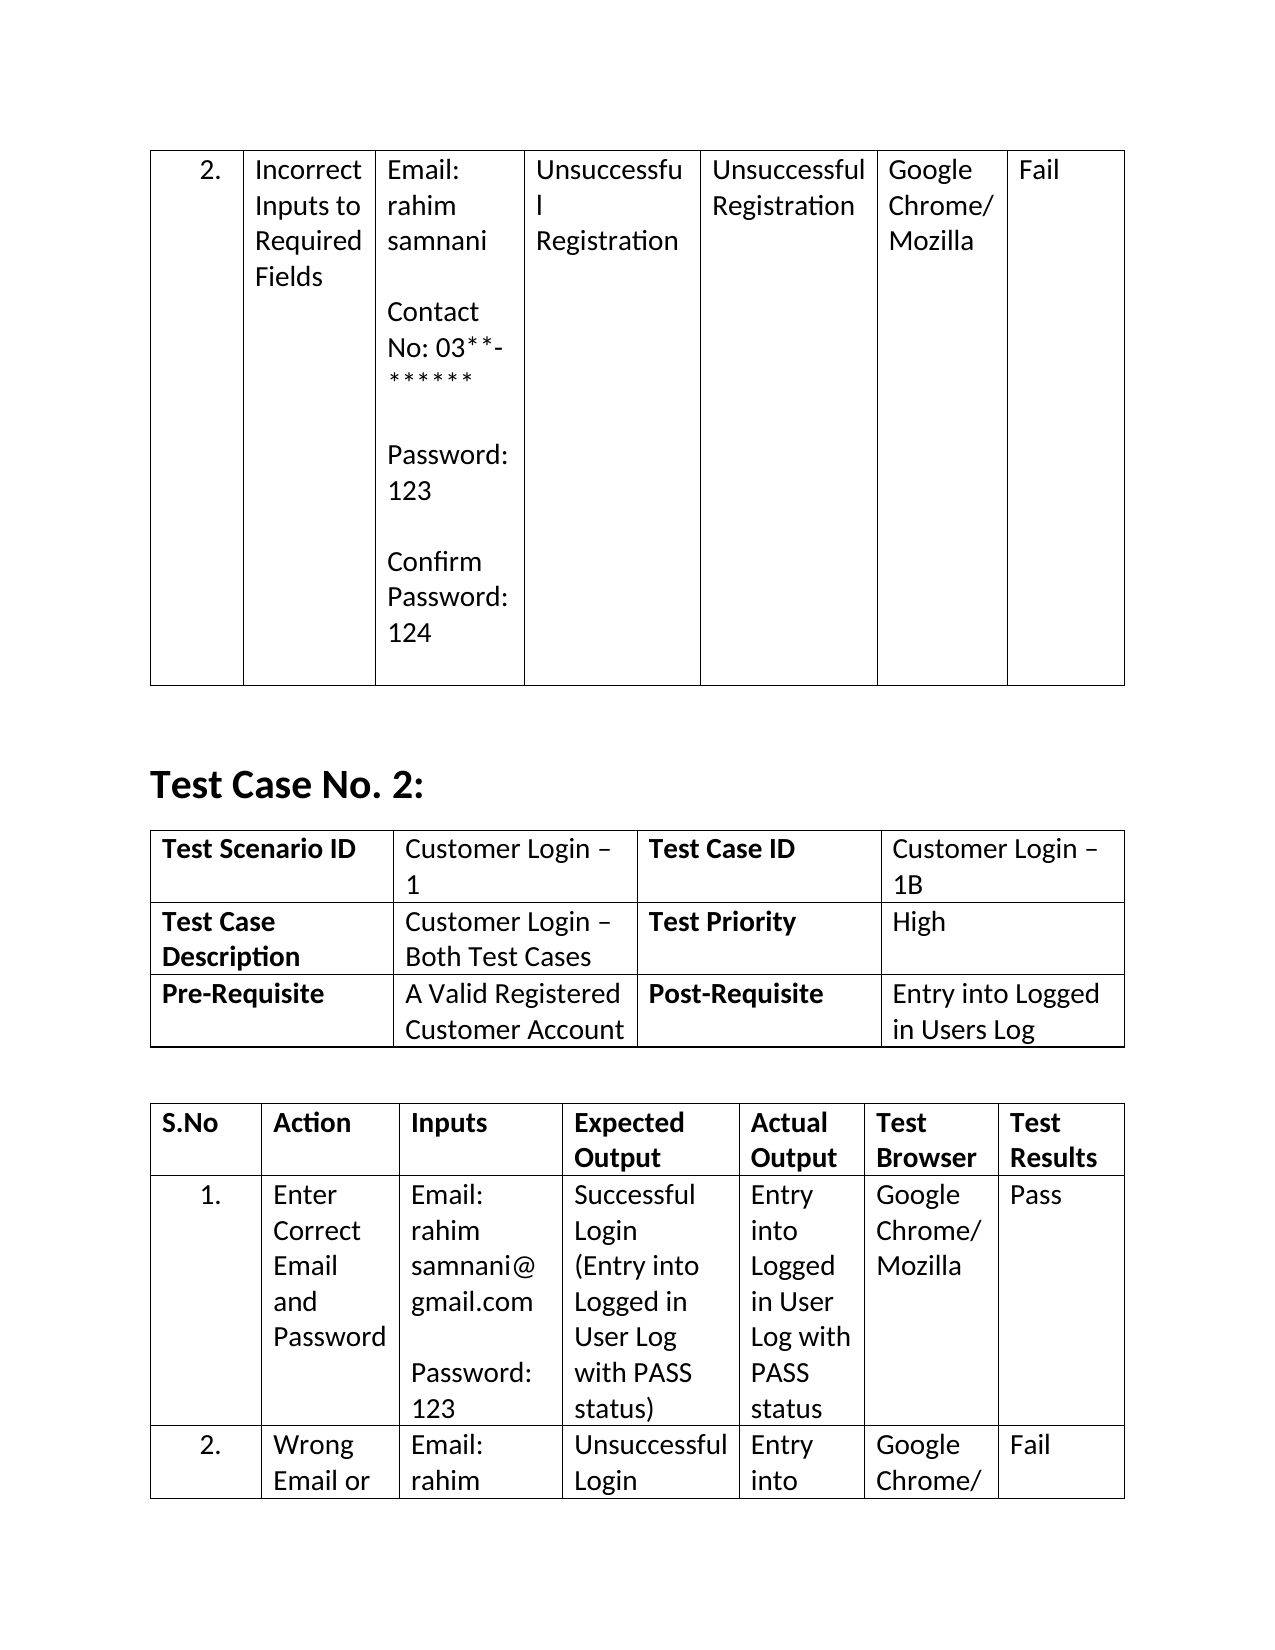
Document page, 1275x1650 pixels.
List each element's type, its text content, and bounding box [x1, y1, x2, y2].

table_cell Customer Login – Both Test Cases [394, 903, 637, 974]
table_cell High [882, 903, 1124, 974]
table_header Inputs [400, 1104, 562, 1175]
table_header S.No [151, 1104, 261, 1175]
table_cell Successful Login (Entry into Logged in User Log with PASS status) [563, 1176, 739, 1425]
table_cell A Valid Registered Customer Account [394, 975, 637, 1046]
table_header Test Scenario ID [151, 831, 393, 902]
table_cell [400, 1426, 562, 1498]
table_header Action [262, 1104, 399, 1175]
table_cell Google Chrome/ Mozilla [865, 1176, 998, 1425]
table_header Expected Output [563, 1104, 739, 1175]
table_cell [151, 1426, 261, 1498]
table_cell Test Case Description [151, 903, 393, 974]
table_header Test Results [999, 1104, 1124, 1175]
table_cell Enter Correct Email and Password [262, 1176, 399, 1425]
table_cell Email: rahim samnani Contact No: 03**-****** Password: 123 Confirm Password: 124 [376, 151, 524, 685]
table_header Test Case ID [638, 831, 881, 902]
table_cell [878, 151, 1007, 685]
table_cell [865, 1426, 998, 1498]
table_cell Unsuccessful Registration [701, 151, 877, 685]
table_cell Fail [999, 1426, 1124, 1498]
table_header Actual Output [740, 1104, 864, 1175]
table_cell Entry into Logged in User Log with PASS status [740, 1176, 864, 1425]
table_cell [151, 151, 243, 685]
table_header Test Browser [865, 1104, 998, 1175]
table_cell Email: rahim samnani@ gmail.com Password: 123 [400, 1176, 562, 1425]
table_cell [151, 1176, 261, 1425]
table_cell Unsuccessful Registration [525, 151, 700, 685]
table_cell Fail [1008, 151, 1124, 685]
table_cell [740, 1426, 864, 1498]
table_cell Entry into Logged in Users Log [882, 975, 1124, 1046]
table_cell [563, 1426, 739, 1498]
table_cell Pass [999, 1176, 1124, 1425]
table_header Customer Login – 1B [882, 831, 1124, 902]
table_header Customer Login – 1 [394, 831, 637, 902]
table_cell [262, 1426, 399, 1498]
table_cell Post-Requisite [638, 975, 881, 1046]
table_cell Test Priority [638, 903, 881, 974]
text Test Case No. 2: [150, 758, 1125, 809]
table_cell Incorrect Inputs to Required Fields [244, 151, 375, 685]
table_cell Pre-Requisite [151, 975, 393, 1046]
